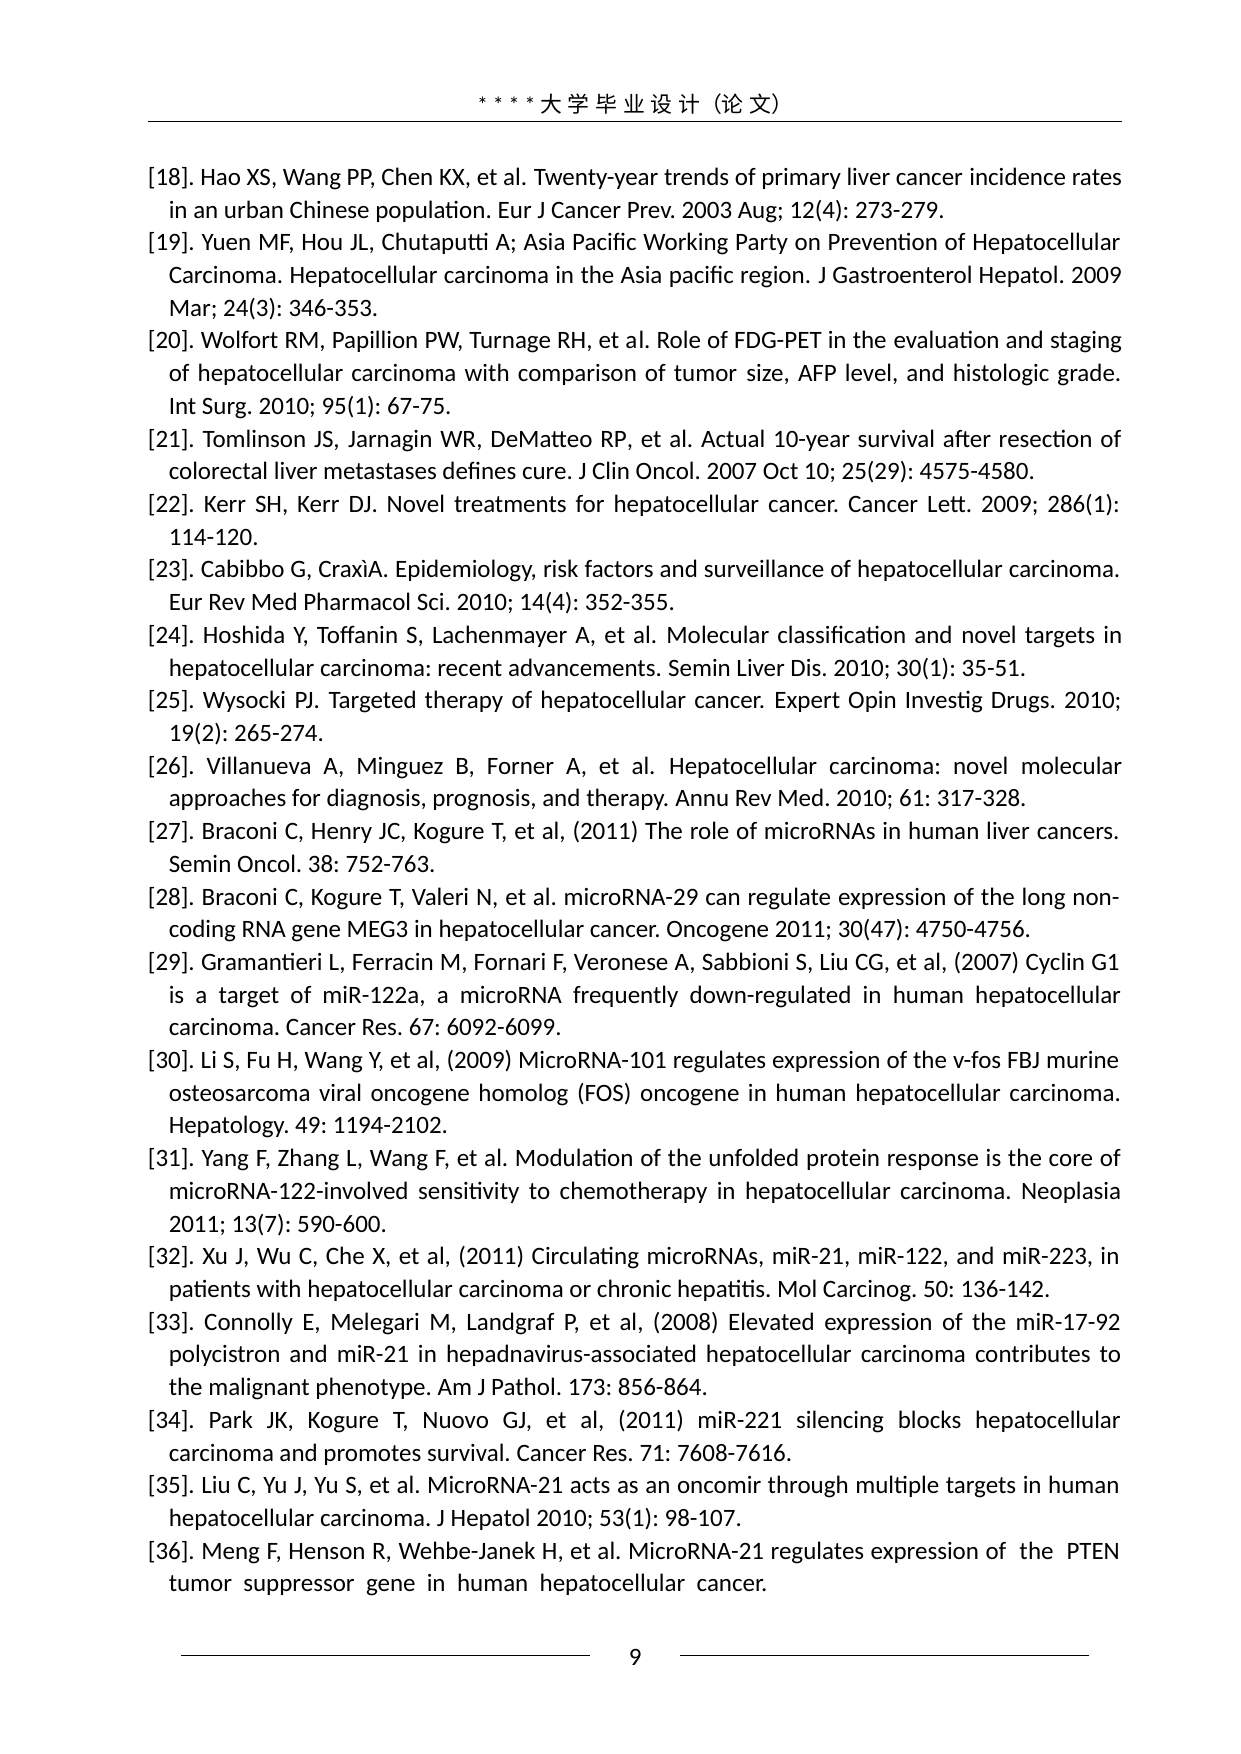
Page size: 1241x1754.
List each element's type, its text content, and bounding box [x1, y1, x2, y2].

text [20]. Wolfort RM, Papillion PW, Turnage RH, et al. Role of FDG-PET in the evaluation and staging of hepatocellular carcinoma with comparison of tumor size, AFP level, and histologic grade. Int Surg. 2010; 95(1): 67-75. [148, 322, 1122, 421]
text [26]. Villanueva A, Minguez B, Forner A, et al. Hepatocellular carcinoma: novel molecular approaches for diagnosis, prognosis, and therapy. Annu Rev Med. 2010; 61: 317-328. [148, 748, 1122, 813]
text [18]. Hao XS, Wang PP, Chen KX, et al. Twenty-year trends of primary liver cancer incidence rates in an urban Chinese population. Eur J Cancer Prev. 2003 Aug; 12(4): 273-279. [148, 159, 1122, 224]
text [24]. Hoshida Y, Toffanin S, Lachenmayer A, et al. Molecular classification and novel targets in hepatocellular carcinoma: recent advancements. Semin Liver Dis. 2010; 30(1): 35-51. [148, 617, 1122, 682]
text [19]. Yuen MF, Hou JL, Chutaputti A; Asia Pacific Working Party on Prevention of Hepatocellular Carcinoma. Hepatocellular carcinoma in the Asia pacific region. J Gastroenterol Hepatol. 2009 Mar; 24(3): 346-353. [148, 224, 1122, 322]
text [34]. Park JK, Kogure T, Nuovo GJ, et al, (2011) miR-221 silencing blocks hepatocellular carcinoma and promotes survival. Cancer Res. 71: 7608-7616. [148, 1402, 1122, 1467]
text [32]. Xu J, Wu C, Che X, et al, (2011) Circulating microRNAs, miR-21, miR-122, and miR-223, in patients with hepatocellular carcinoma or chronic hepatitis. Mol Carcinog. 50: 136-142. [148, 1238, 1122, 1304]
text [25]. Wysocki PJ. Targeted therapy of hepatocellular cancer. Expert Opin Investig Drugs. 2010; 19(2): 265-274. [148, 682, 1122, 748]
text [23]. Cabibbo G, CraxìA. Epidemiology, risk factors and surveillance of hepatocellular carcinoma. Eur Rev Med Pharmacol Sci. 2010; 14(4): 352-355. [148, 551, 1122, 617]
text [36]. Meng F, Henson R, Wehbe-Janek H, et al. MicroRNA-21 regulates expression of the PTEN tumor suppressor gene in human hepatocellular cancer. [148, 1533, 1122, 1598]
text [28]. Braconi C, Kogure T, Valeri N, et al. microRNA-29 can regulate expression of the long non-coding RNA gene MEG3 in hepatocellular cancer. Oncogene 2011; 30(47): 4750-4756. [148, 878, 1122, 944]
text [29]. Gramantieri L, Ferracin M, Fornari F, Veronese A, Sabbioni S, Liu CG, et al, (2007) Cyclin G1 is a target of miR-122a, a microRNA frequently down-regulated in human hepatocellular carcinoma. Cancer Res. 67: 6092-6099. [148, 944, 1122, 1042]
text [22]. Kerr SH, Kerr DJ. Novel treatments for hepatocellular cancer. Cancer Lett. 2009; 286(1): 114-120. [148, 486, 1122, 551]
text [31]. Yang F, Zhang L, Wang F, et al. Modulation of the unfolded protein response is the core of microRNA-122-involved sensitivity to chemotherapy in hepatocellular carcinoma. Neoplasia 2011; 13(7): 590-600. [148, 1140, 1122, 1238]
text [33]. Connolly E, Melegari M, Landgraf P, et al, (2008) Elevated expression of the miR-17-92 polycistron and miR-21 in hepadnavirus-associated hepatocellular carcinoma contributes to the malignant phenotype. Am J Pathol. 173: 856-864. [148, 1304, 1122, 1402]
text [30]. Li S, Fu H, Wang Y, et al, (2009) MicroRNA-101 regulates expression of the v-fos FBJ murine osteosarcoma viral oncogene homolog (FOS) oncogene in human hepatocellular carcinoma. Hepatology. 49: 1194-2102. [148, 1042, 1122, 1140]
text [21]. Tomlinson JS, Jarnagin WR, DeMatteo RP, et al. Actual 10-year survival after resection of colorectal liver metastases defines cure. J Clin Oncol. 2007 Oct 10; 25(29): 4575-4580. [148, 421, 1122, 486]
text [27]. Braconi C, Henry JC, Kogure T, et al, (2011) The role of microRNAs in human liver cancers. Semin Oncol. 38: 752-763. [148, 813, 1122, 878]
text [35]. Liu C, Yu J, Yu S, et al. MicroRNA-21 acts as an oncomir through multiple targets in human hepatocellular carcinoma. J Hepatol 2010; 53(1): 98-107. [148, 1467, 1122, 1533]
